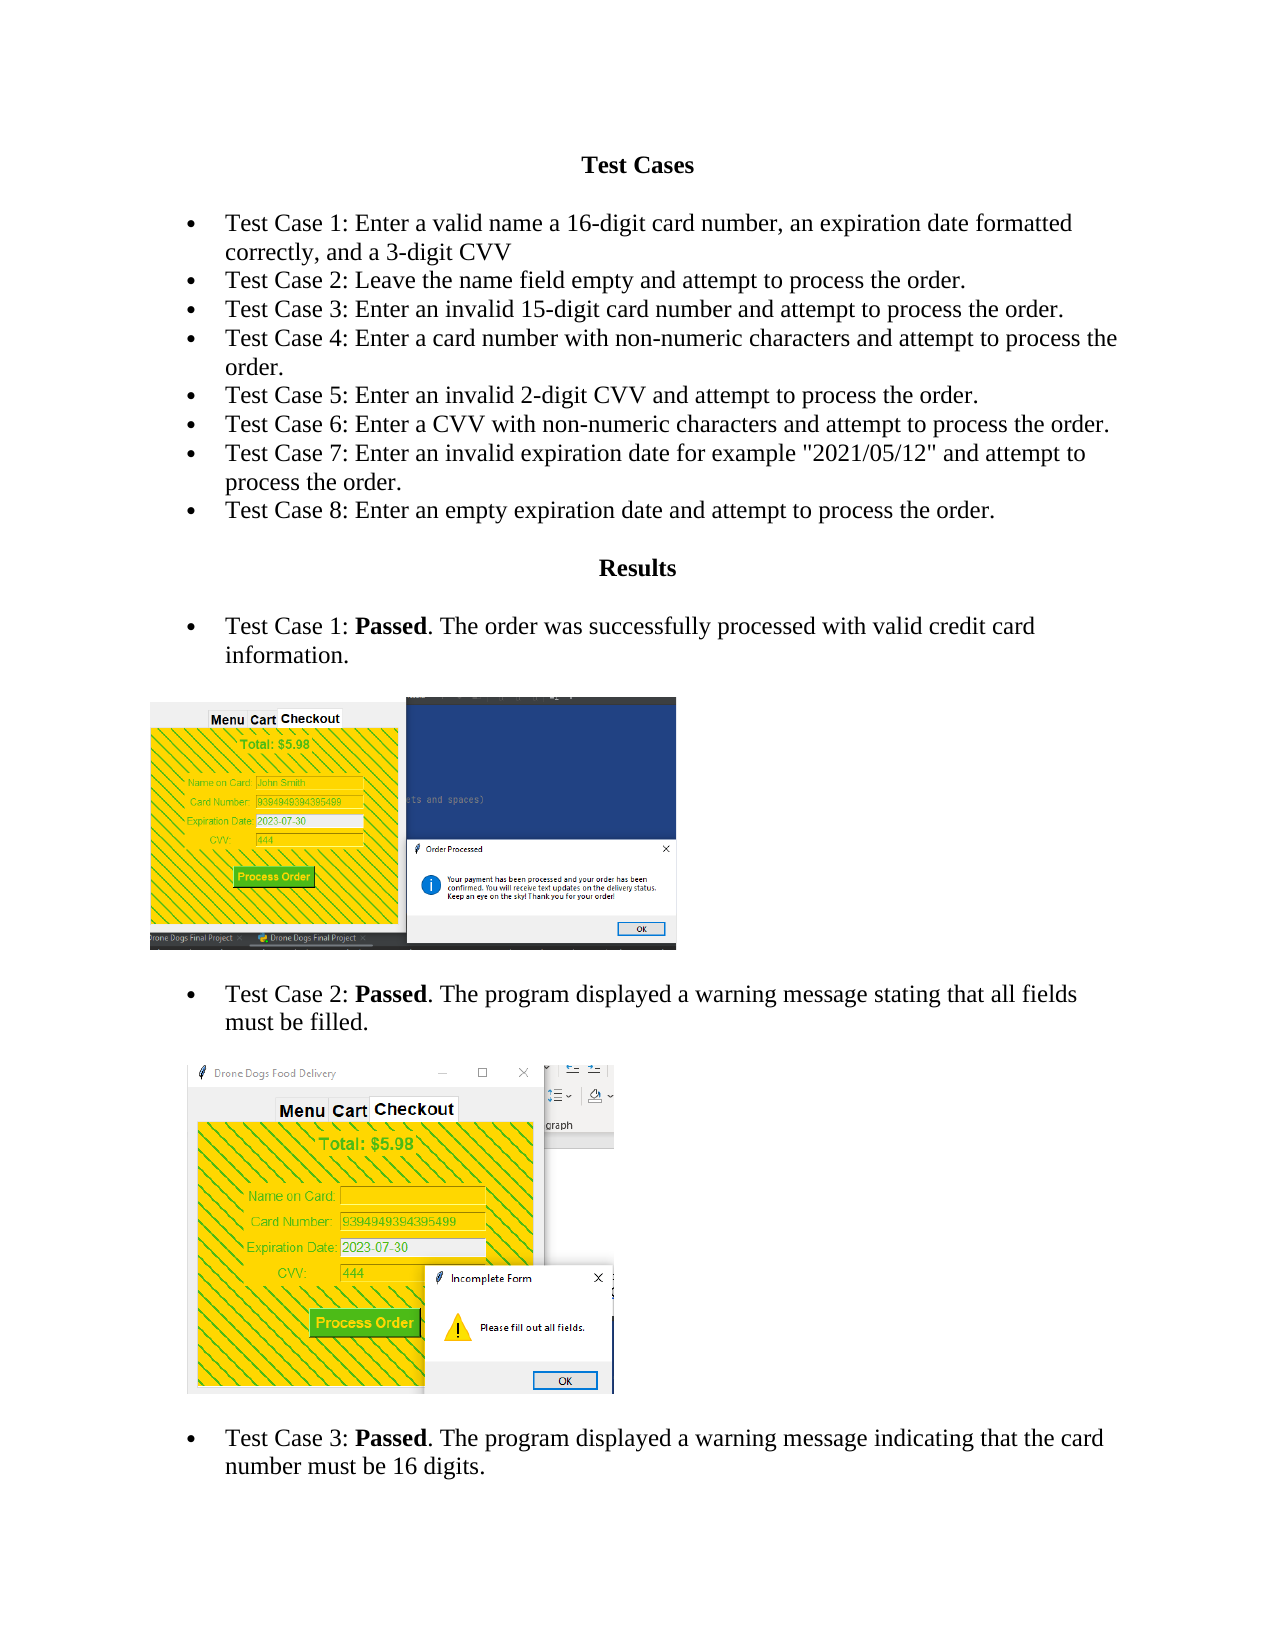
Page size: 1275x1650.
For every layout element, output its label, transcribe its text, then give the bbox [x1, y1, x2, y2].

list Test Case 7: Enter an invalid expiration date for example "2021/05/12" and attempt to process the order. [187, 438, 1125, 495]
list Test Case 1: Enter a valid name a 16-digit card number, an expiration date formatted correctly, and a 3-digit CVV [187, 208, 1125, 265]
list Test Case 3: Passed. The program displayed a warning message indicating that the card number must be 16 digits. [187, 1423, 1125, 1480]
picture [187, 1065, 614, 1394]
text Test Cases [150, 150, 1125, 179]
list Test Case 4: Enter a card number with non-numeric characters and attempt to process the order. [187, 323, 1125, 380]
text Results [150, 553, 1125, 582]
list Test Case 5: Enter an invalid 2-digit CVV and attempt to process the order. [187, 380, 1125, 409]
list Test Case 6: Enter a CVV with non-numeric characters and attempt to process the order. [187, 409, 1125, 438]
picture [150, 697, 677, 950]
list Test Case 3: Enter an invalid 15-digit card number and attempt to process the order. [187, 294, 1125, 323]
list Test Case 2: Leave the name field empty and attempt to process the order. [187, 265, 1125, 294]
list Test Case 8: Enter an empty expiration date and attempt to process the order. [187, 495, 1125, 524]
list Test Case 1: Passed. The order was successfully processed with valid credit card information. [187, 611, 1125, 669]
list Test Case 2: Passed. The program displayed a warning message stating that all fields must be filled. [187, 979, 1125, 1036]
